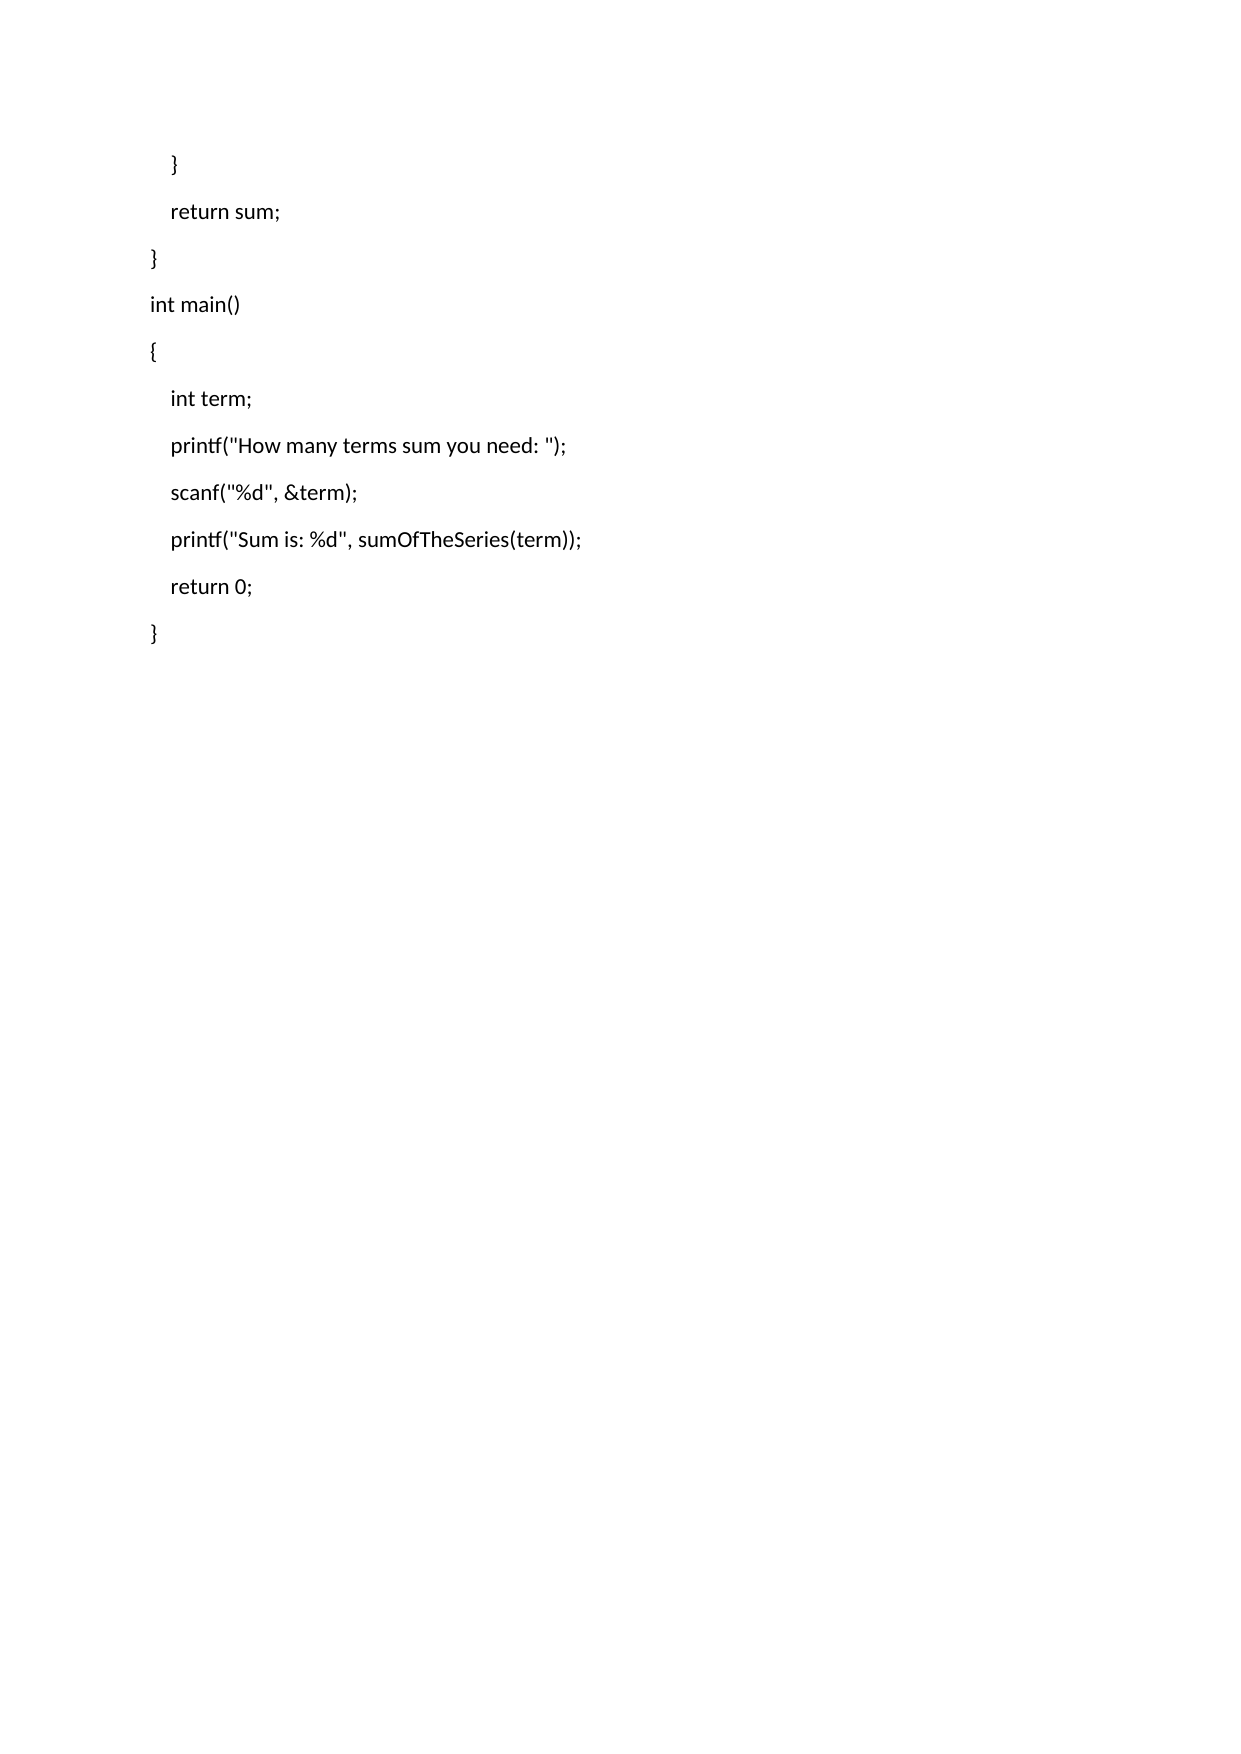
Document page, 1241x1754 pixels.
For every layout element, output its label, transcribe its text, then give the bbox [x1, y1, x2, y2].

text int term; [150, 384, 1090, 412]
text } [150, 619, 1090, 647]
text printf("How many terms sum you need: "); [150, 431, 1090, 459]
text return 0; [150, 572, 1090, 600]
text } [150, 150, 1090, 178]
text } [150, 244, 1090, 272]
text printf("Sum is: %d", sumOfTheSeries(term)); [150, 525, 1090, 553]
text int main() [150, 291, 1090, 319]
text return sum; [150, 197, 1090, 225]
text scanf("%d", &term); [150, 478, 1090, 506]
text { [150, 337, 1090, 366]
